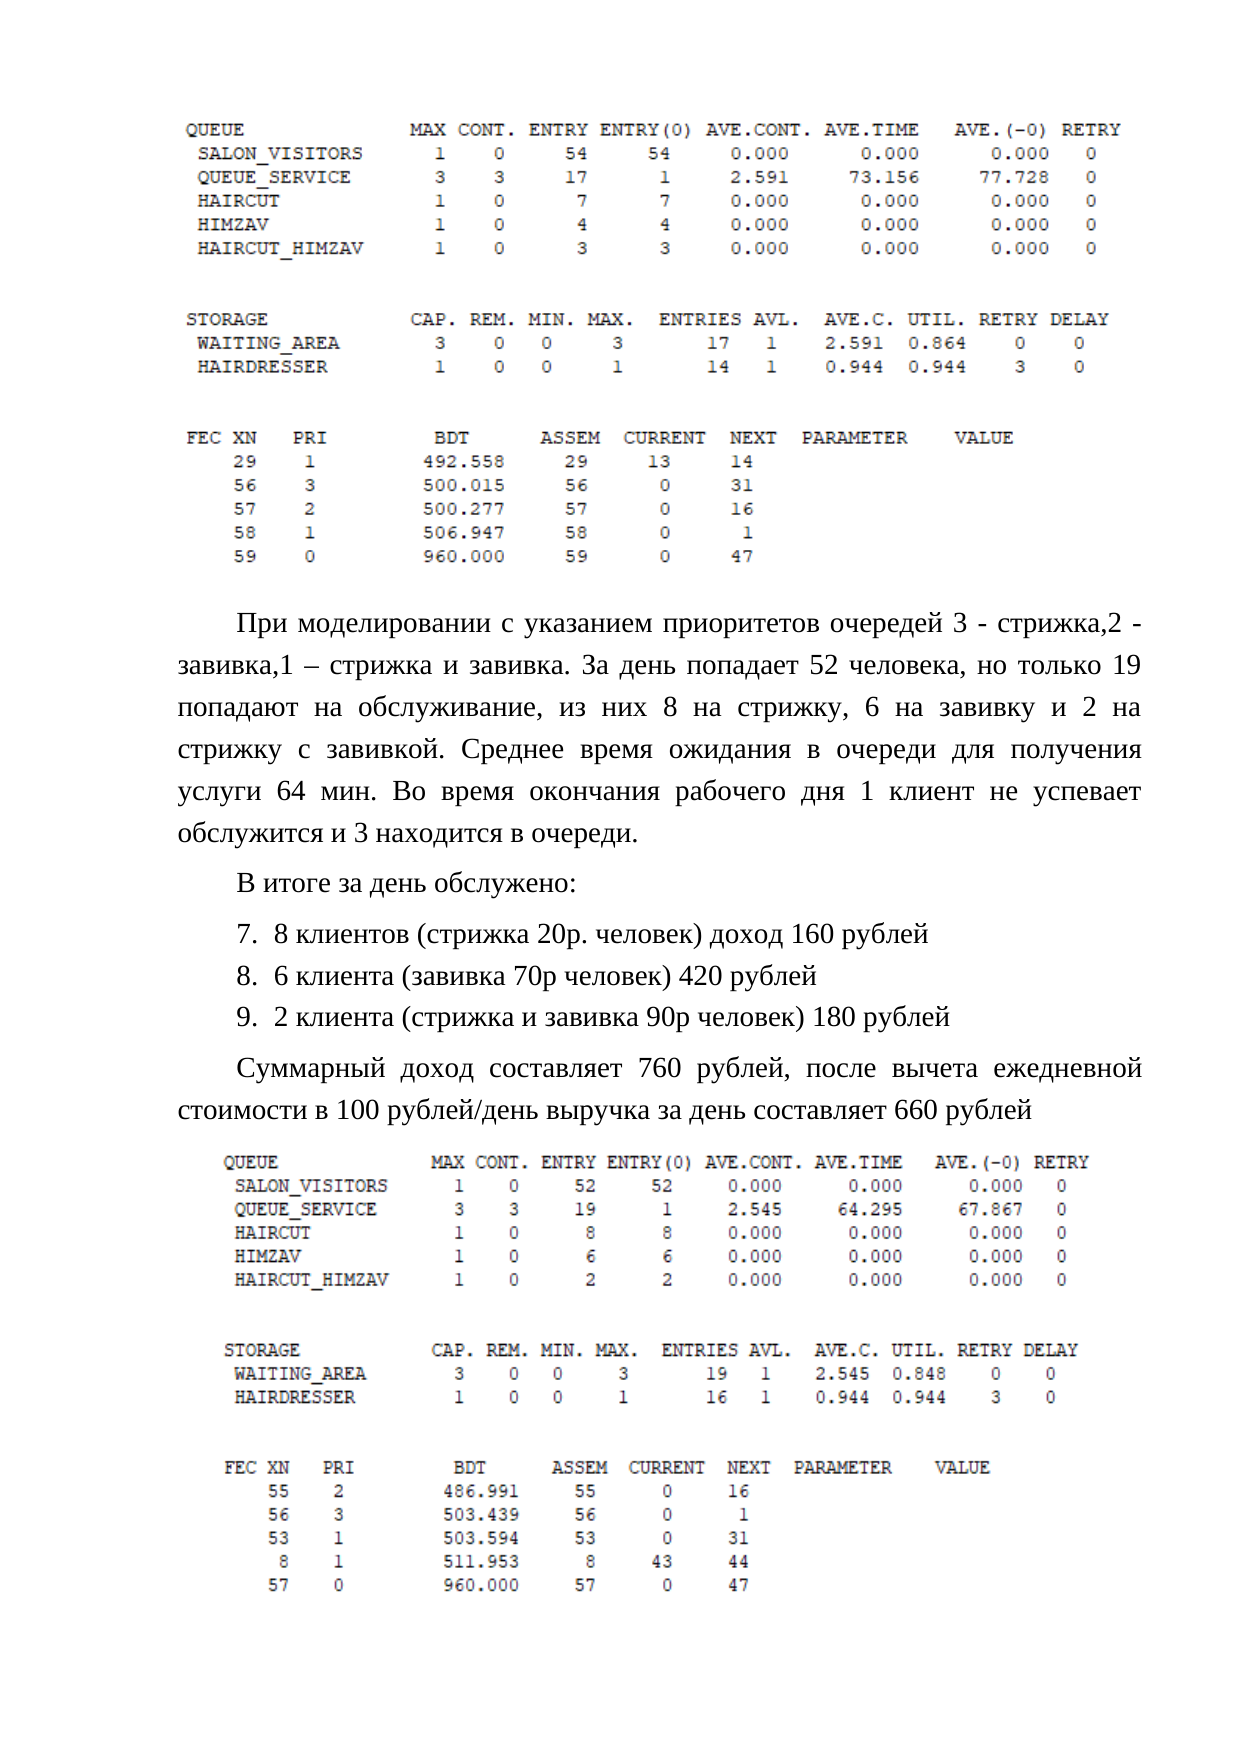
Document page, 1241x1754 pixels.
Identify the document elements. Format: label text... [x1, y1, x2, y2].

text При моделировании с указанием приоритетов очередей 3 - стрижка,2 - завивка,1 – стрижка и завивка. За день попадает 52 человека, но только 19 попадают на обслуживание, из них 8 на стрижку, 6 на завивку и 2 на стрижку с завивкой. Среднее время ожидания в очереди для получения услуги 64 мин. Во время окончания рабочего дня 1 клиент не успевает обслужится и 3 находится в очереди. [177, 605, 1143, 848]
text В итоге за день обслужено: [177, 865, 1143, 899]
list 8 клиентов (стрижка 20р. человек) доход 160 рублей [236, 916, 1143, 949]
picture [213, 1142, 1108, 1607]
text Суммарный доход составляет 760 рублей, после вычета ежедневной стоимости в 100 рублей/день выручка за день составляет 660 рублей [177, 1050, 1143, 1125]
list 6 клиента (завивка 70р человек) 420 рублей [236, 958, 1143, 991]
list 2 клиента (стрижка и завивка 90р человек) 180 рублей [236, 999, 1143, 1033]
picture [177, 118, 1152, 589]
